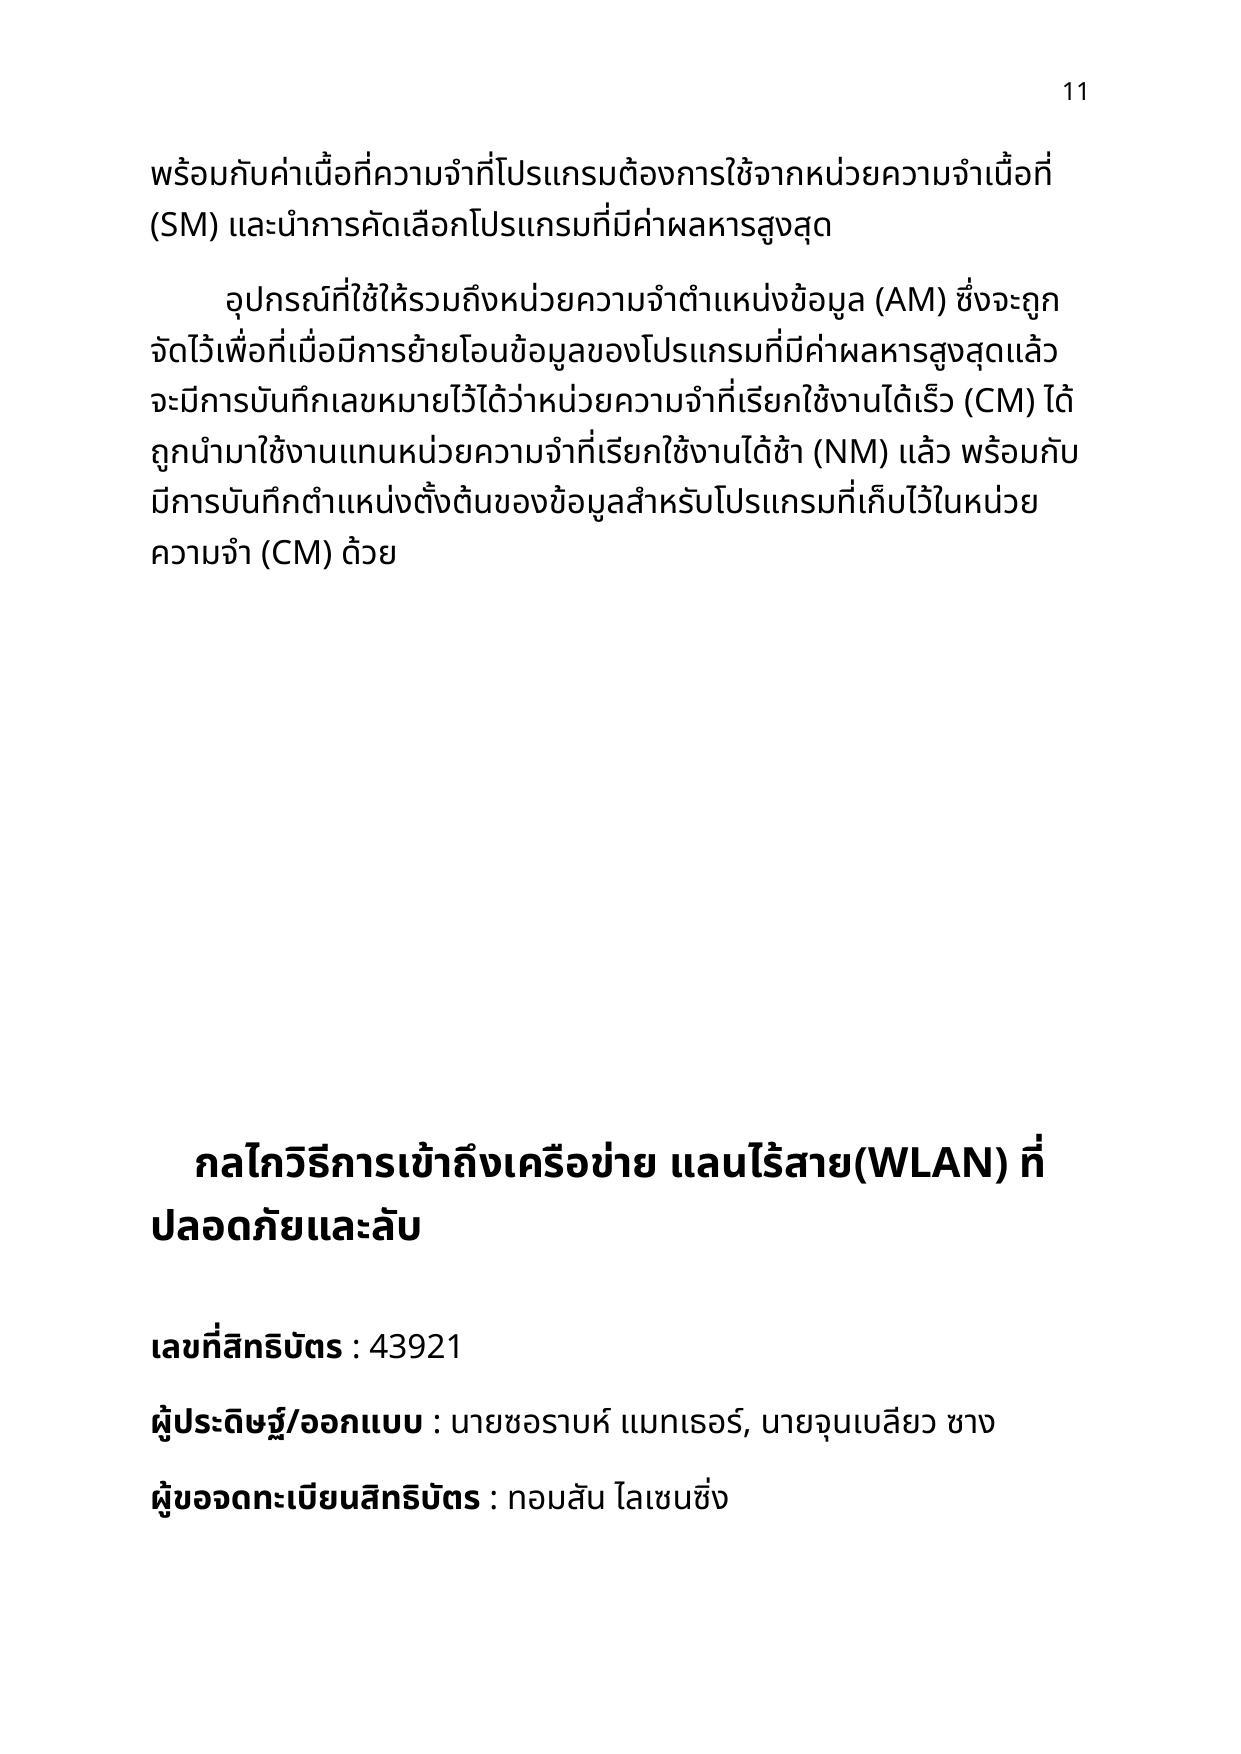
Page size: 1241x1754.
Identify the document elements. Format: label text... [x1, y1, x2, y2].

text อุปกรณ์ที่ใช้ให้รวมถึงหน่วยความจำตำแหน่งข้อมูล (AM) ซึ่งจะถูกจัดไว้เพื่อที่เมื่อมีการย้ายโอนข้อมูลของโปรแกรมที่มีค่าผลหารสูงสุดแล้ว จะมีการบันทึกเลขหมายไว้ได้ว่าหน่วยความจำที่เรียกใช้งานได้เร็ว (CM) ได้ถูกนำมาใช้งานแทนหน่วยความจำที่เรียกใช้งานได้ช้า (NM) แล้ว พร้อมกับมีการบันทึกตำแหน่งตั้งต้นของข้อมูลสำหรับโปรแกรมที่เก็บไว้ในหน่วยความจำ (CM) ด้วย [150, 276, 1090, 579]
text ผู้ขอจดทะเบียนสิทธิบัตร : ทอมสัน ไลเซนซิ่ง [150, 1474, 1090, 1524]
text ผู้ประดิษฐ์/ออกแบบ : นายซอราบห์ แมทเธอร์, นายจุนเบลียว ซาง [150, 1398, 1090, 1449]
text เลขที่สิทธิบัตร : 43921 [150, 1322, 1090, 1373]
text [150, 150, 1090, 251]
text กลไกวิธีการเข้าถึงเครือข่าย แลนไร้สาย(WLAN) ที่ปลอดภัยและลับ [150, 1133, 1090, 1259]
